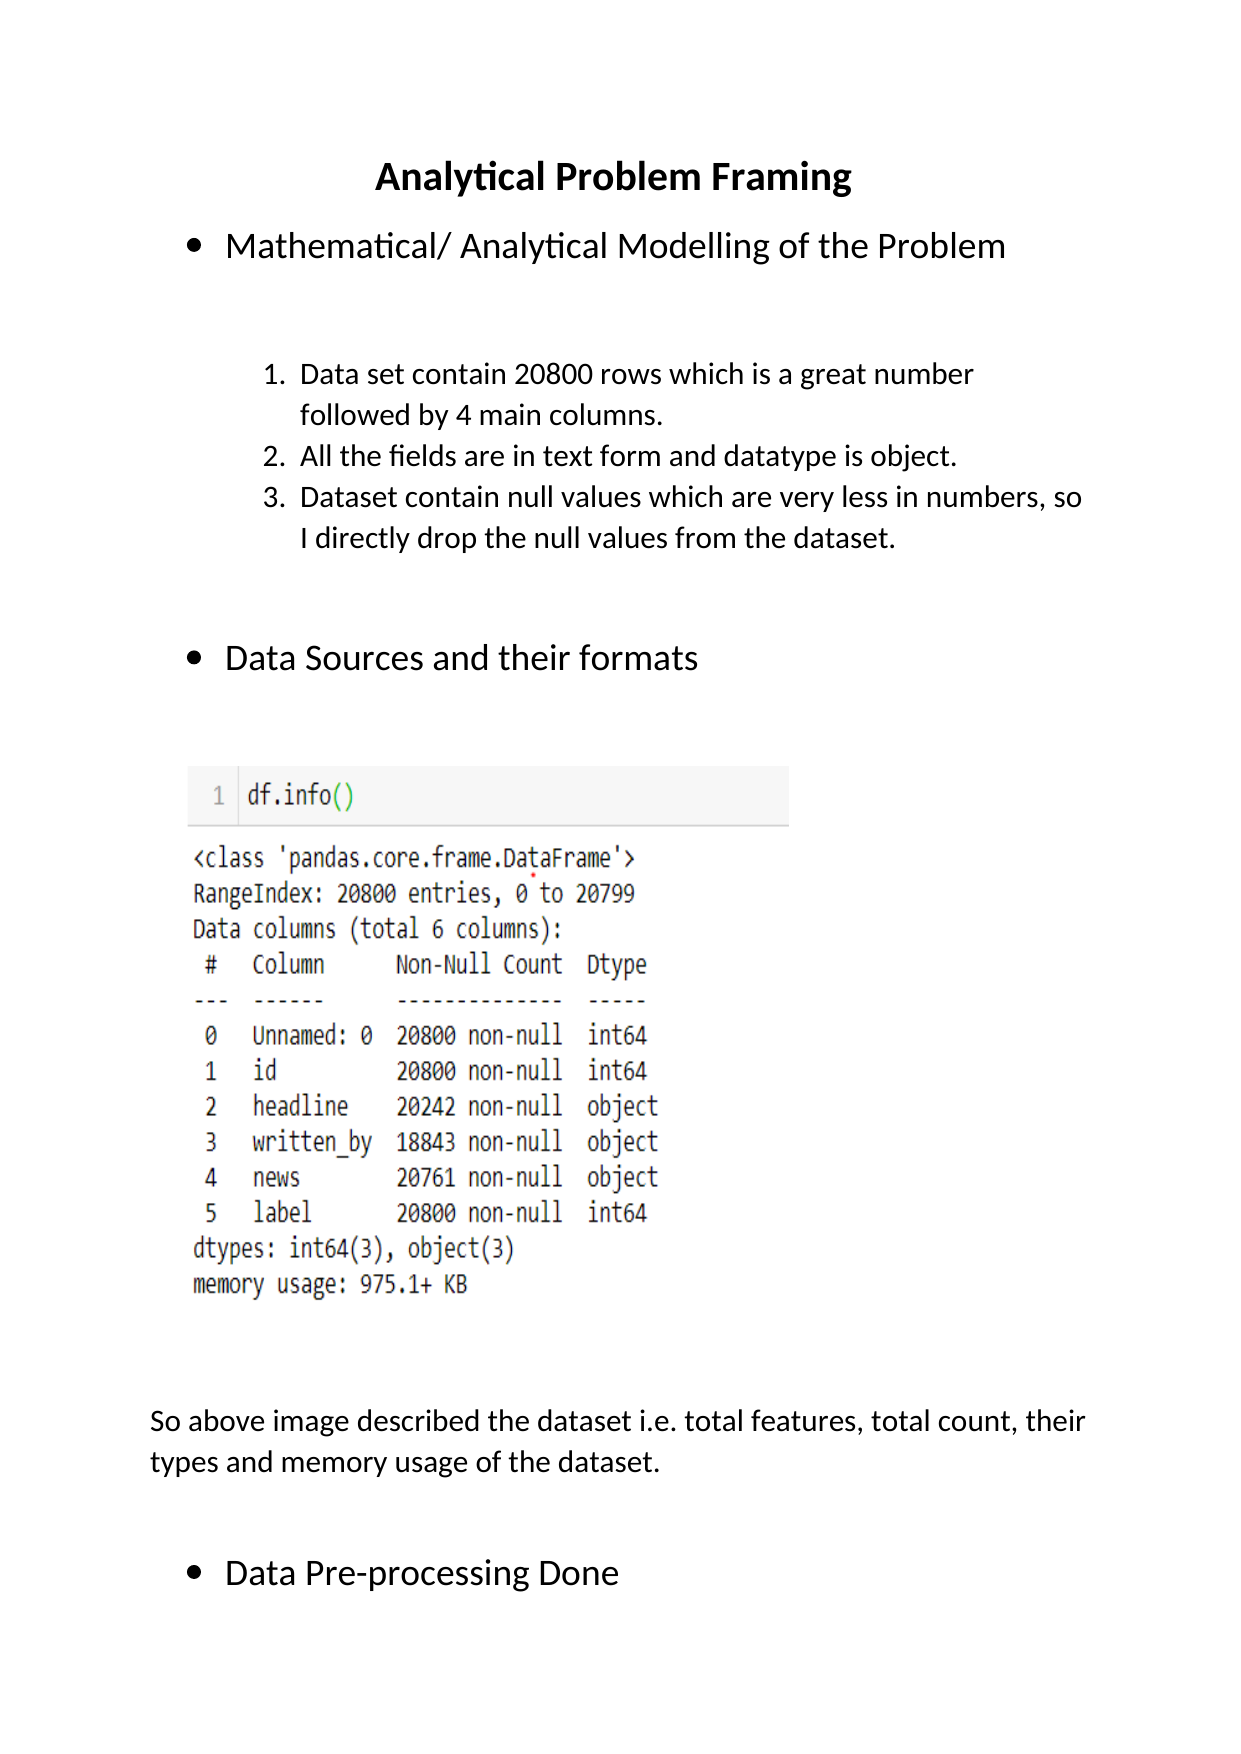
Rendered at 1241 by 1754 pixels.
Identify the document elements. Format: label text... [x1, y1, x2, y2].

list Data set contain 20800 rows which is a great number followed by 4 main columns. [262, 354, 1090, 433]
list All the fields are in text form and datatype is object. [262, 436, 1090, 474]
text So above image described the dataset i.e. total features, total count, their types and memory usage of the dataset. [150, 1401, 1090, 1481]
list Dataset contain null values which are very less in numbers, so I directly drop the null values from the dataset. [262, 477, 1090, 557]
list Data Sources and their formats [187, 634, 1090, 680]
list Mathematical/ Analytical Modelling of the Problem [187, 222, 1090, 267]
picture [187, 766, 789, 1317]
list Data Pre-processing Done [187, 1549, 1090, 1594]
text Analytical Problem Framing [300, 150, 1090, 201]
